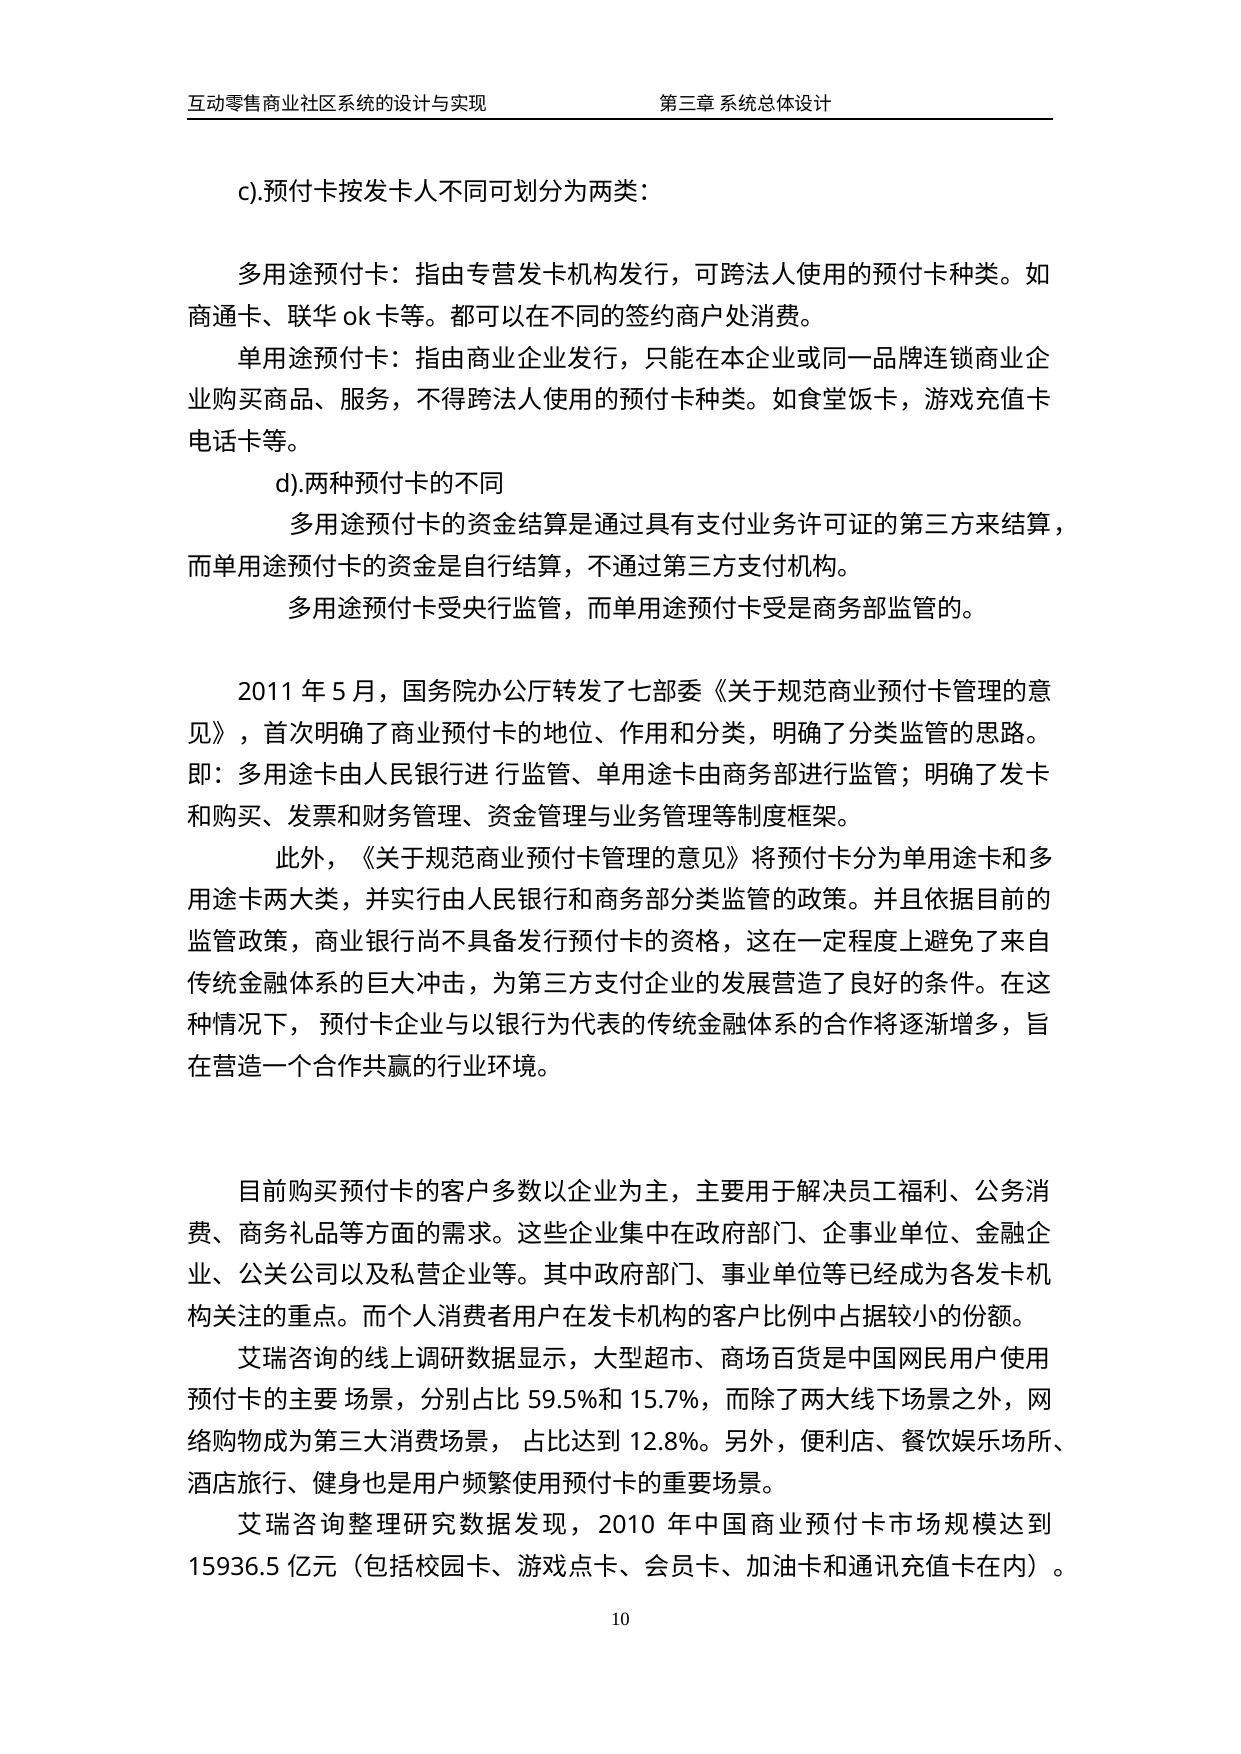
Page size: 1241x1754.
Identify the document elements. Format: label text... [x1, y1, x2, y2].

text 此外，《关于规范商业预付卡管理的意见》将预付卡分为单用途卡和多用途卡两大类，并实行由人民银行和商务部分类监管的政策。并且依据目前的监管政策，商业银行尚不具备发行预付卡的资格，这在一定程度上避免了来自传统金融体系的巨大冲击，为第三方支付企业的发展营造了良好的条件。在这种情况下， 预付卡企业与以银行为代表的传统金融体系的合作将逐渐增多，旨在营造一个合作共赢的行业环境。 [187, 835, 1053, 1085]
text 2011 年 5 月，国务院办公厅转发了七部委《关于规范商业预付卡管理的意见》，首次明确了商业预付卡的地位、作用和分类，明确了分类监管的思路。即：多用途卡由人民银行进 行监管、单用途卡由商务部进行监管；明确了发卡和购买、发票和财务管理、资金管理与业务管理等制度框架。 [187, 669, 1053, 835]
text 单用途预付卡：指由商业企业发行，只能在本企业或同一品牌连锁商业企业购买商品、服务，不得跨法人使用的预付卡种类。如食堂饭卡，游戏充值卡，电话卡等。 [187, 335, 1053, 460]
text c).预付卡按发卡人不同可划分为两类： [187, 169, 1053, 210]
text 多用途预付卡：指由专营发卡机构发行，可跨法人使用的预付卡种类。如商通卡、联华ok卡等。都可以在不同的签约商户处消费。 [187, 252, 1053, 335]
text d).两种预付卡的不同 [187, 460, 1053, 502]
text 多用途预付卡受央行监管，而单用途预付卡受是商务部监管的。 [187, 585, 1053, 627]
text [187, 1502, 1053, 1585]
text 多用途预付卡的资金结算是通过具有支付业务许可证的第三方来结算，而单用途预付卡的资金是自行结算，不通过第三方支付机构。 [187, 502, 1053, 585]
text 艾瑞咨询的线上调研数据显示，大型超市、商场百货是中国网民用户使用预付卡的主要 场景，分别占比 59.5%和 15.7%，而除了两大线下场景之外，网络购物成为第三大消费场景， 占比达到 12.8%。另外，便利店、餐饮娱乐场所、酒店旅行、健身也是用户频繁使用预付卡的重要场景。 [187, 1335, 1053, 1502]
text 目前购买预付卡的客户多数以企业为主，主要用于解决员工福利、公务消费、商务礼品等方面的需求。这些企业集中在政府部门、企事业单位、金融企业、公关公司以及私营企业等。其中政府部门、事业单位等已经成为各发卡机构关注的重点。而个人消费者用户在发卡机构的客户比例中占据较小的份额。 [187, 1169, 1053, 1335]
